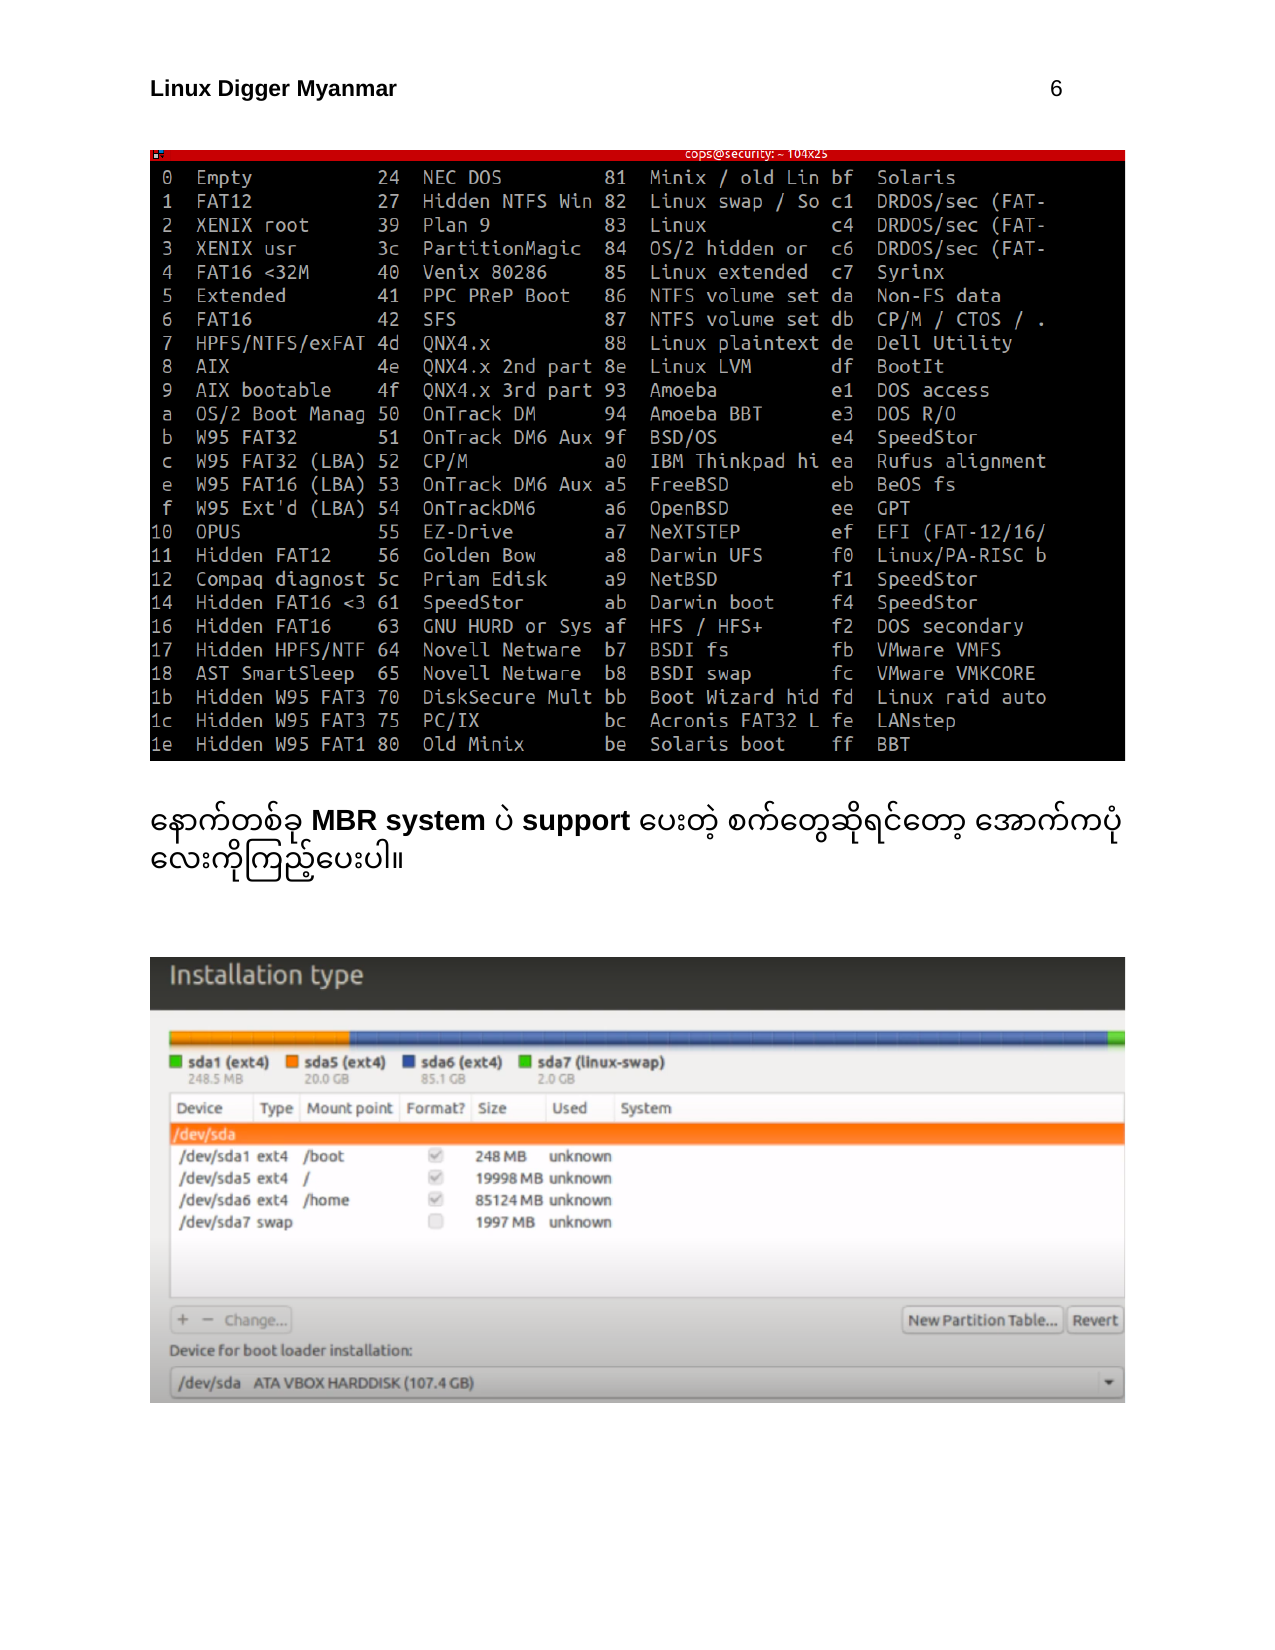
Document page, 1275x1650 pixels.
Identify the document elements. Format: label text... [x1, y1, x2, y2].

picture [150, 150, 1125, 761]
text နောက်တစ်ခု MBR system ပဲ support ပေးတဲ့ စက်တွေဆိုရင်တော့ အောက်ကပုံလေးကိုကြည့်ပေးပါ။ [150, 803, 1125, 875]
picture [150, 957, 1125, 1403]
